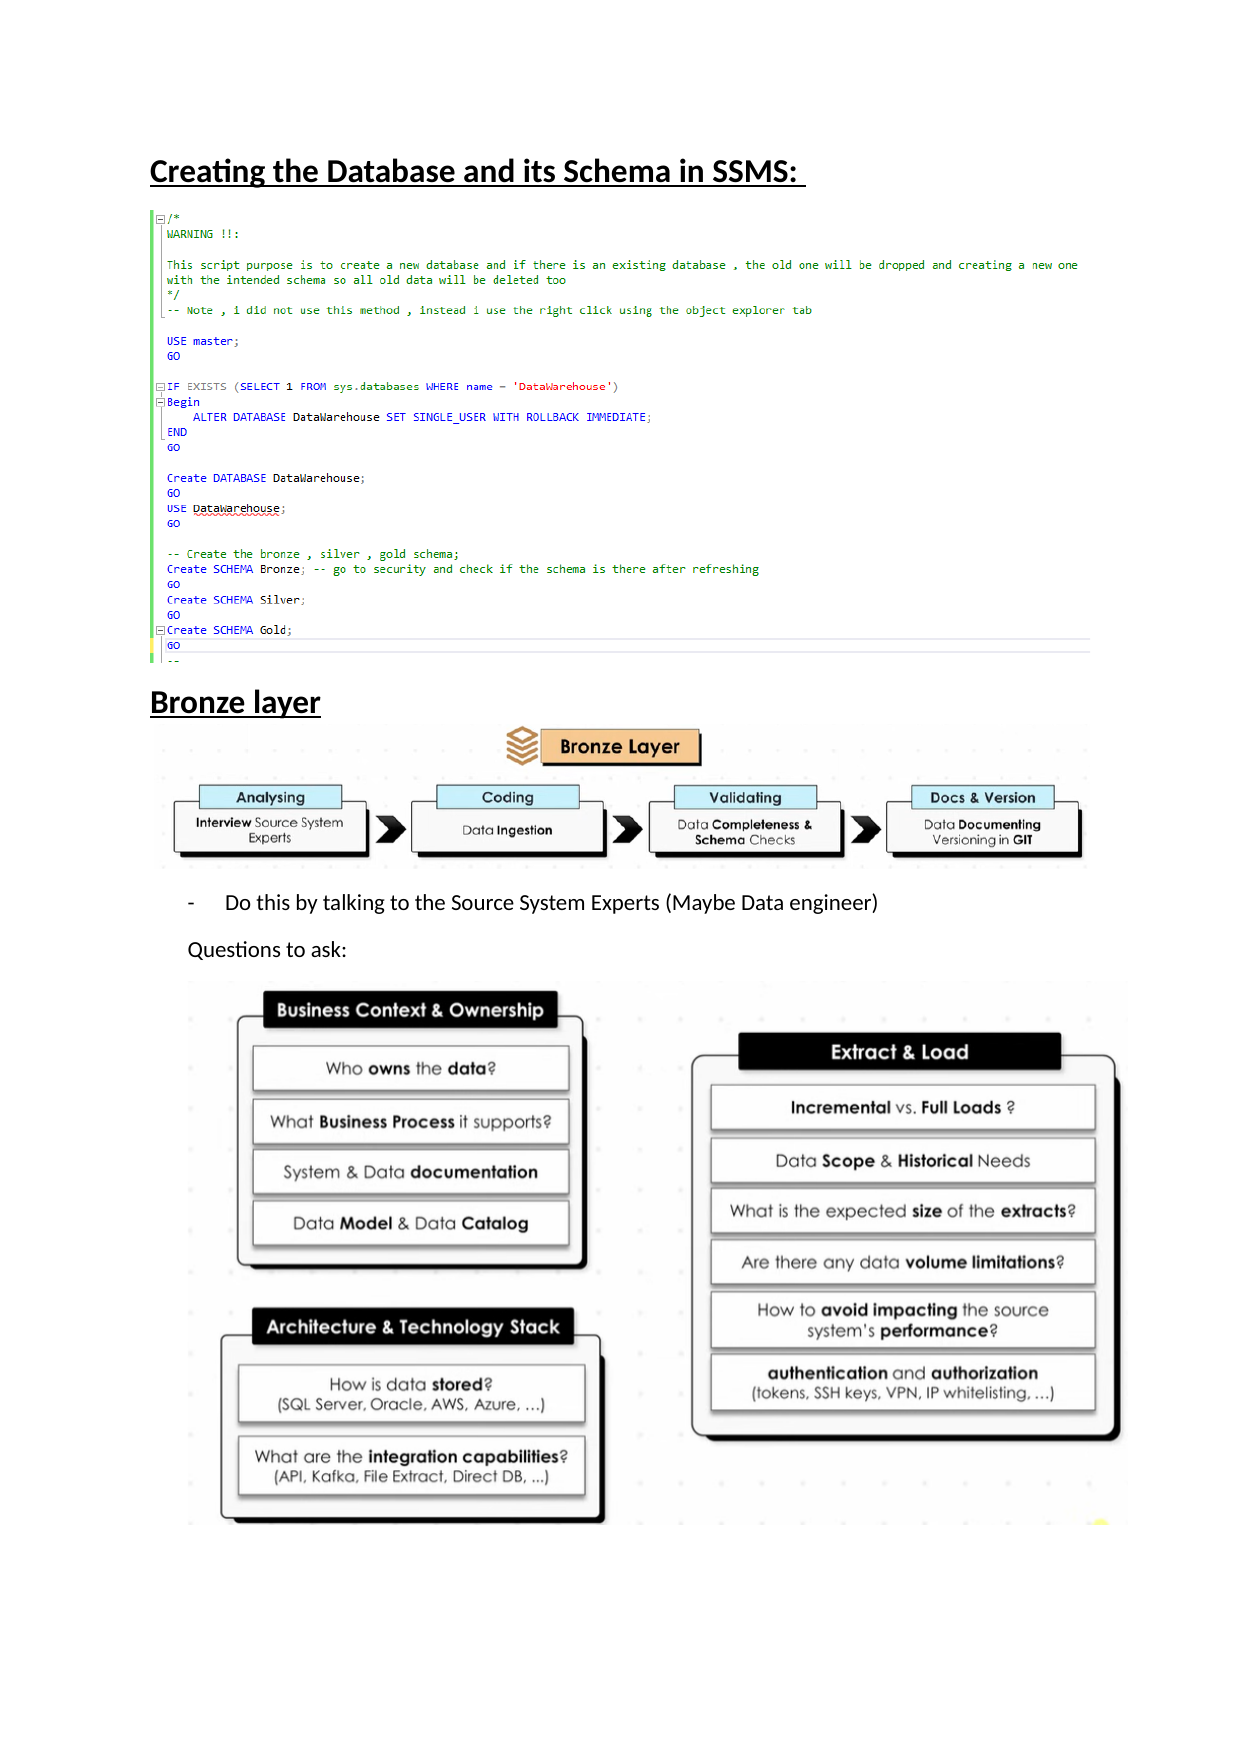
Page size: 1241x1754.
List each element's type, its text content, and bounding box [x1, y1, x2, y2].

list Do this by talking to the Source System Experts (Maybe Data engineer) [187, 888, 1090, 916]
text Questions to ask: [187, 935, 1090, 963]
picture [150, 724, 1091, 869]
picture [187, 981, 1128, 1525]
picture [150, 210, 1091, 663]
text Bronze layer [150, 681, 1090, 724]
text Creating the Database and its Schema in SSMS: [150, 150, 1090, 191]
